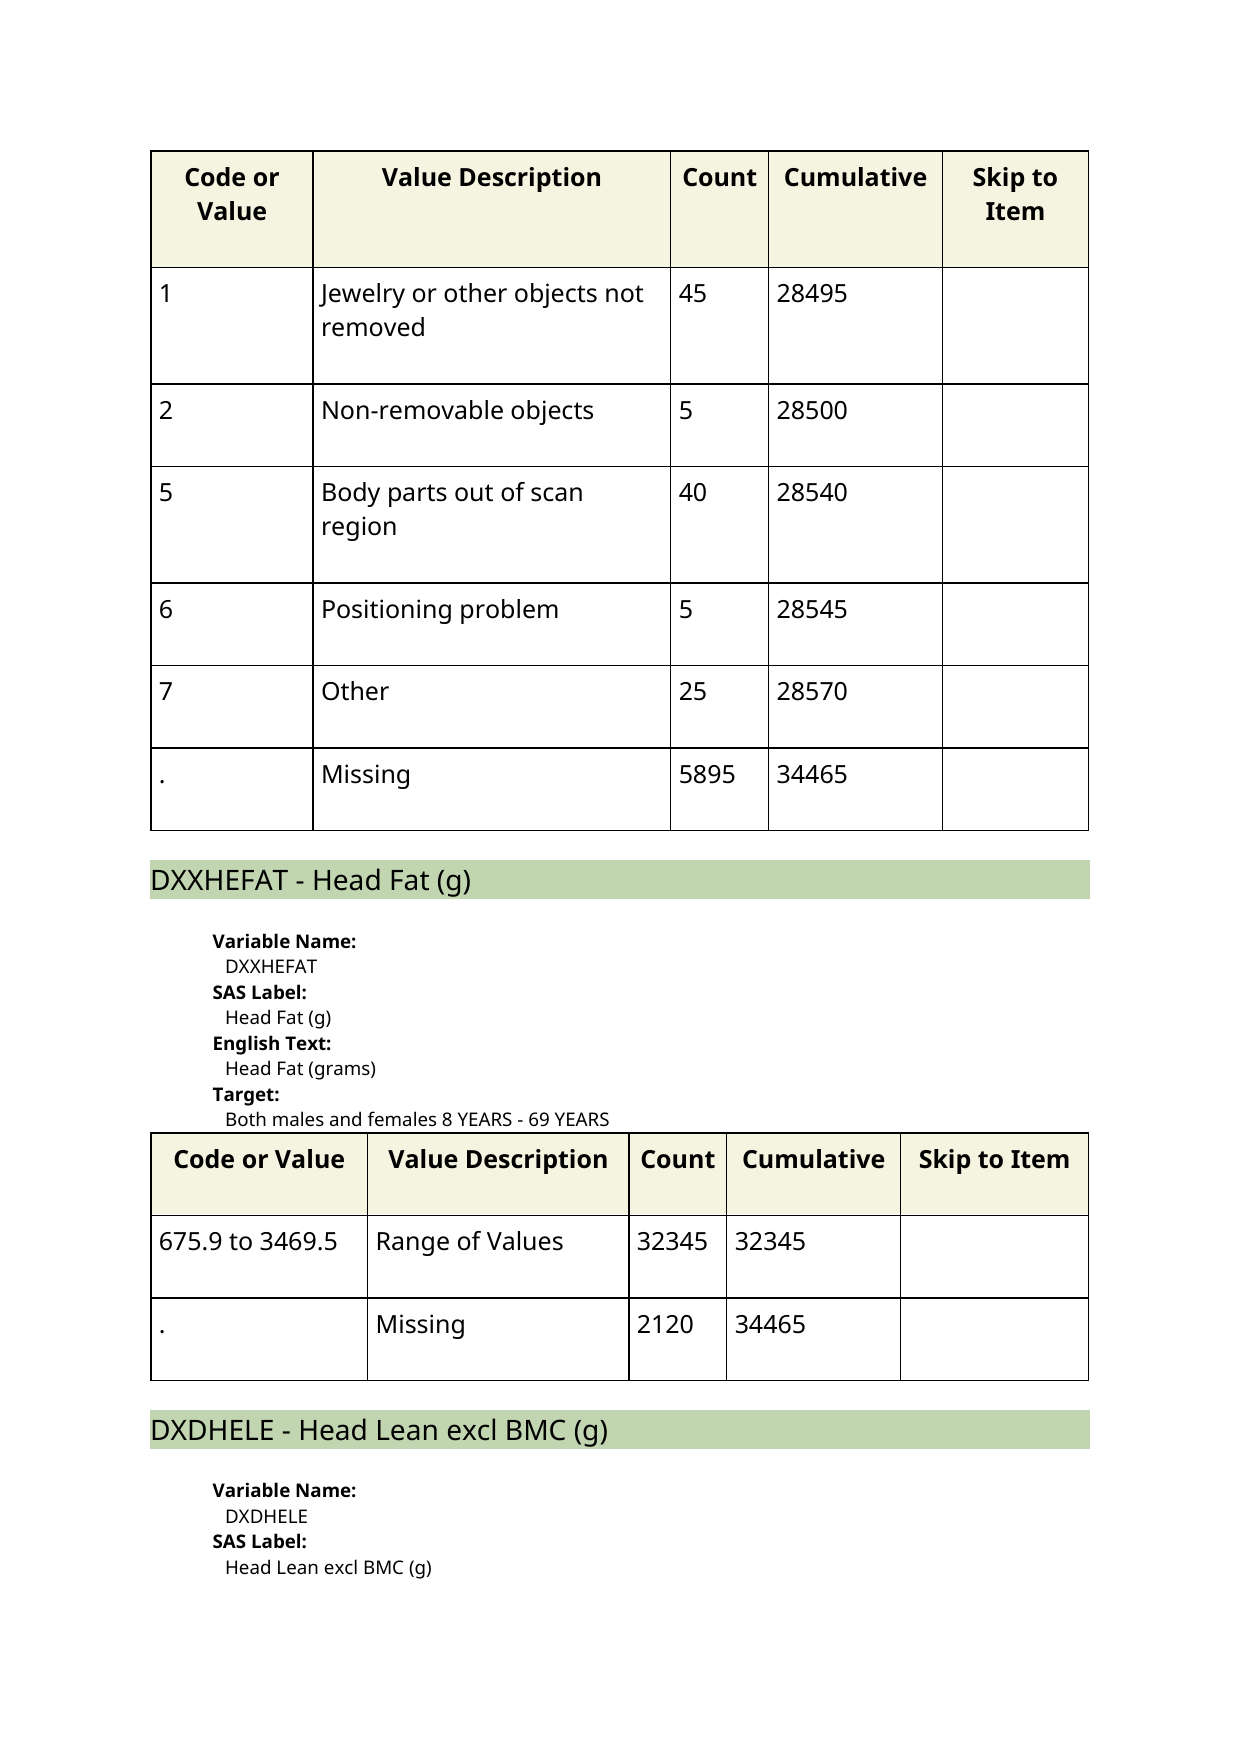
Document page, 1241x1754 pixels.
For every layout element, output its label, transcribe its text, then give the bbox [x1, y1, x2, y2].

table_header Count [630, 1134, 726, 1214]
text English Text: [212, 1030, 1090, 1056]
text Variable Name: [212, 928, 1090, 953]
table_cell [943, 584, 1088, 665]
text Head Fat (grams) [225, 1056, 1090, 1081]
table_cell Other [314, 666, 670, 747]
text DXXHEFAT [225, 953, 1090, 979]
table_header Skip to Item [943, 152, 1088, 267]
table_header Value Description [368, 1134, 628, 1214]
table_header Cumulative [727, 1134, 900, 1214]
text Head Fat (g) [225, 1004, 1090, 1030]
text Head Lean excl BMC (g) [225, 1554, 1090, 1580]
text Target: [212, 1081, 1090, 1107]
table_cell [943, 749, 1088, 830]
table_cell 40 [671, 467, 768, 582]
text DXDHELE - Head Lean excl BMC (g) [150, 1410, 1090, 1449]
table_cell [943, 666, 1088, 747]
table_cell 2 [152, 385, 312, 466]
table_cell 5 [671, 385, 768, 466]
text Both males and females 8 YEARS - 69 YEARS [225, 1107, 1090, 1132]
table_cell 675.9 to 3469.5 [152, 1216, 367, 1297]
table_cell [901, 1299, 1088, 1379]
table_cell [943, 467, 1088, 582]
table_cell 28495 [769, 268, 942, 383]
table_cell Jewelry or other objects not removed [314, 268, 670, 383]
table_header Count [671, 152, 768, 267]
table_cell . [152, 749, 312, 830]
table_cell 32345 [630, 1216, 726, 1297]
text Variable Name: [212, 1478, 1090, 1503]
table_header Code or Value [152, 152, 312, 267]
table_cell 5895 [671, 749, 768, 830]
table_cell 25 [671, 666, 768, 747]
table_cell [943, 385, 1088, 466]
table_cell 5 [671, 584, 768, 665]
text SAS Label: [212, 979, 1090, 1004]
table_cell Range of Values [368, 1216, 628, 1297]
table_cell Body parts out of scan region [314, 467, 670, 582]
table_cell Positioning problem [314, 584, 670, 665]
table_cell Missing [368, 1299, 628, 1379]
table_cell 5 [152, 467, 312, 582]
table_cell 6 [152, 584, 312, 665]
table_cell 1 [152, 268, 312, 383]
text DXXHEFAT - Head Fat (g) [150, 860, 1090, 899]
table_cell 28540 [769, 467, 942, 582]
table_cell 28570 [769, 666, 942, 747]
text DXDHELE [225, 1503, 1090, 1529]
table_cell 2120 [630, 1299, 726, 1379]
table_cell . [152, 1299, 367, 1379]
table_cell [943, 268, 1088, 383]
table_cell 34465 [769, 749, 942, 830]
table_header Cumulative [769, 152, 942, 267]
table_cell 34465 [727, 1299, 900, 1379]
table_header Value Description [314, 152, 670, 267]
table_cell [901, 1216, 1088, 1297]
text SAS Label: [212, 1529, 1090, 1554]
table_header Code or Value [152, 1134, 367, 1214]
table_header Skip to Item [901, 1134, 1088, 1214]
table_cell Non-removable objects [314, 385, 670, 466]
table_cell 28500 [769, 385, 942, 466]
table_cell 28545 [769, 584, 942, 665]
table_cell 45 [671, 268, 768, 383]
table_cell 32345 [727, 1216, 900, 1297]
table_cell 7 [152, 666, 312, 747]
table_cell Missing [314, 749, 670, 830]
